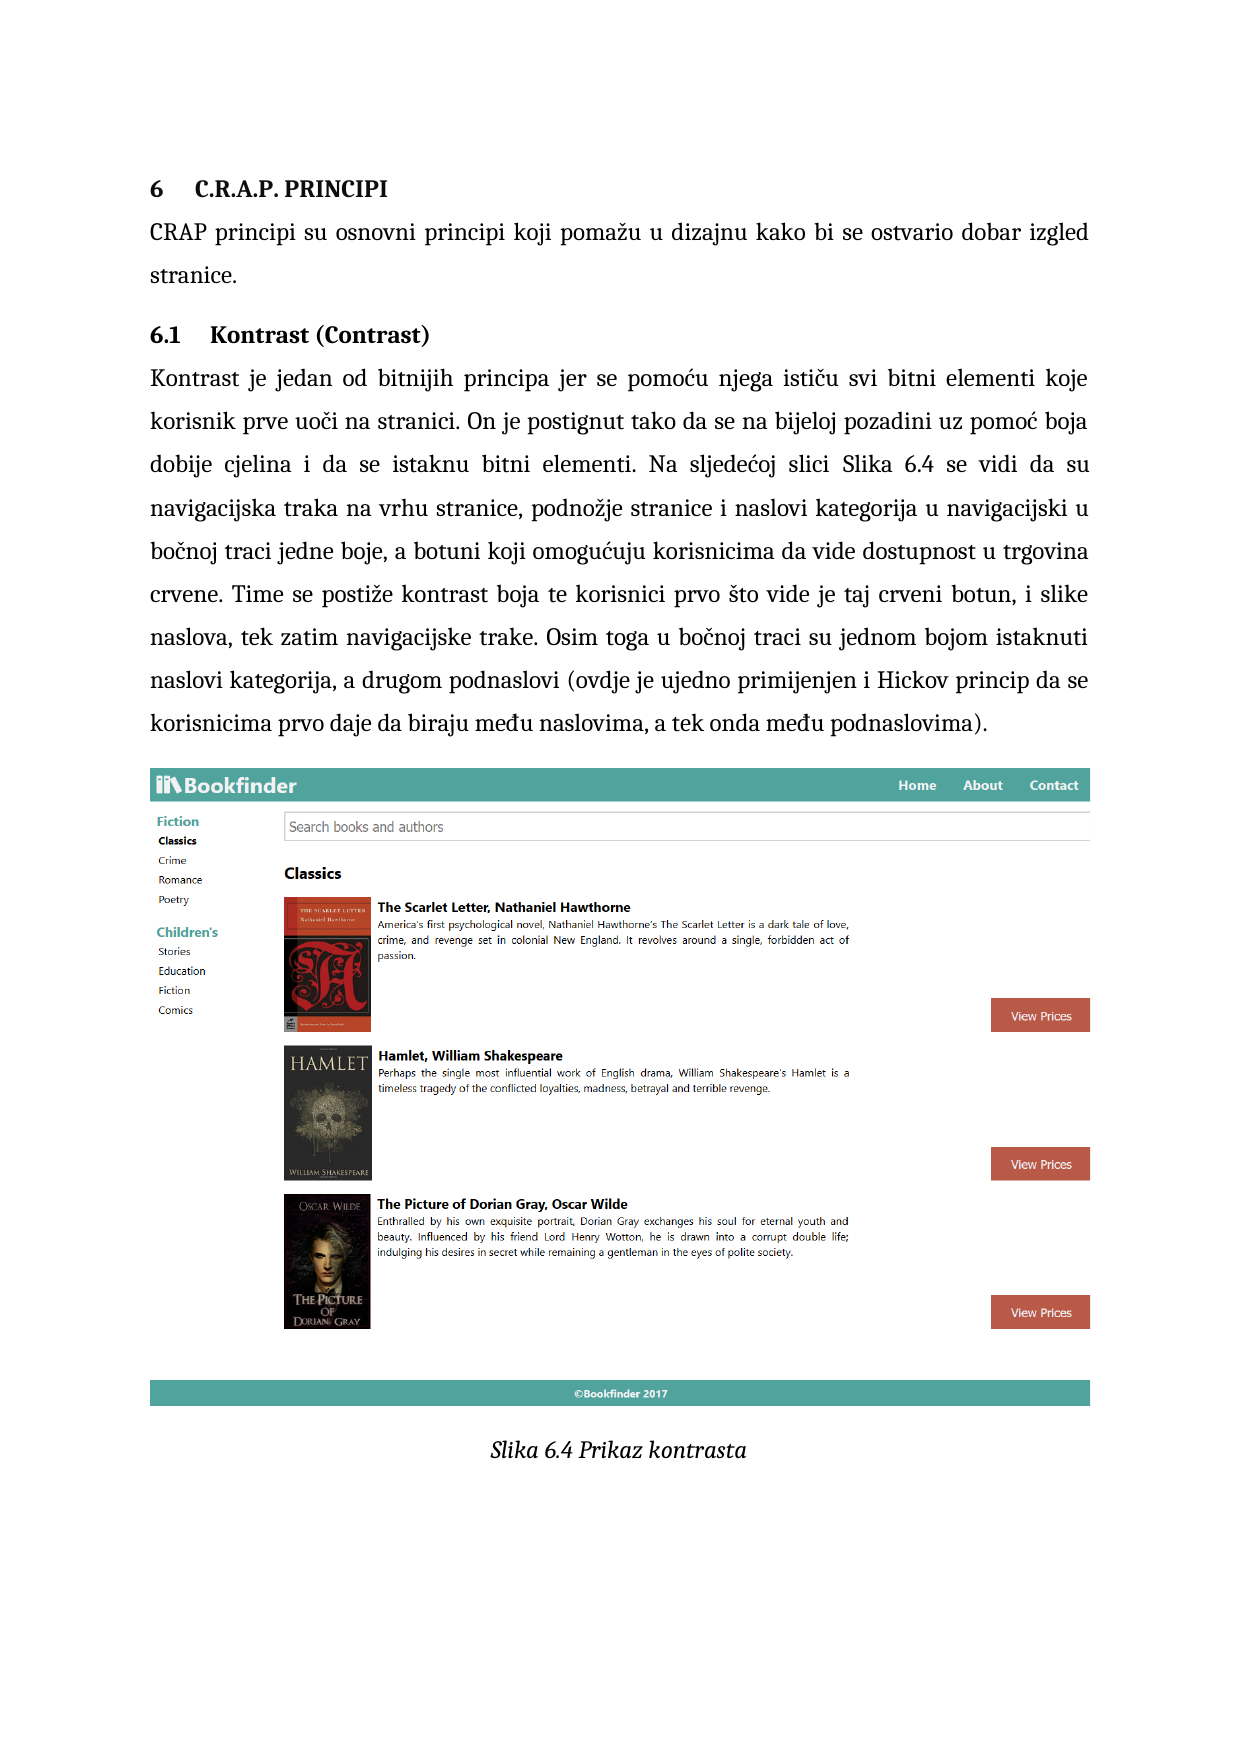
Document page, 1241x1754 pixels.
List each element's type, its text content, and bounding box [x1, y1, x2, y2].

text CRAP principi su osnovni principi koji pomažu u dizajnu kako bi se ostvario dobar izgled stranice. [150, 218, 1090, 290]
subtitle Kontrast (Contrast) [150, 321, 1090, 350]
picture [150, 768, 1091, 1406]
subtitle C.R.A.P. Principi [150, 175, 1090, 204]
